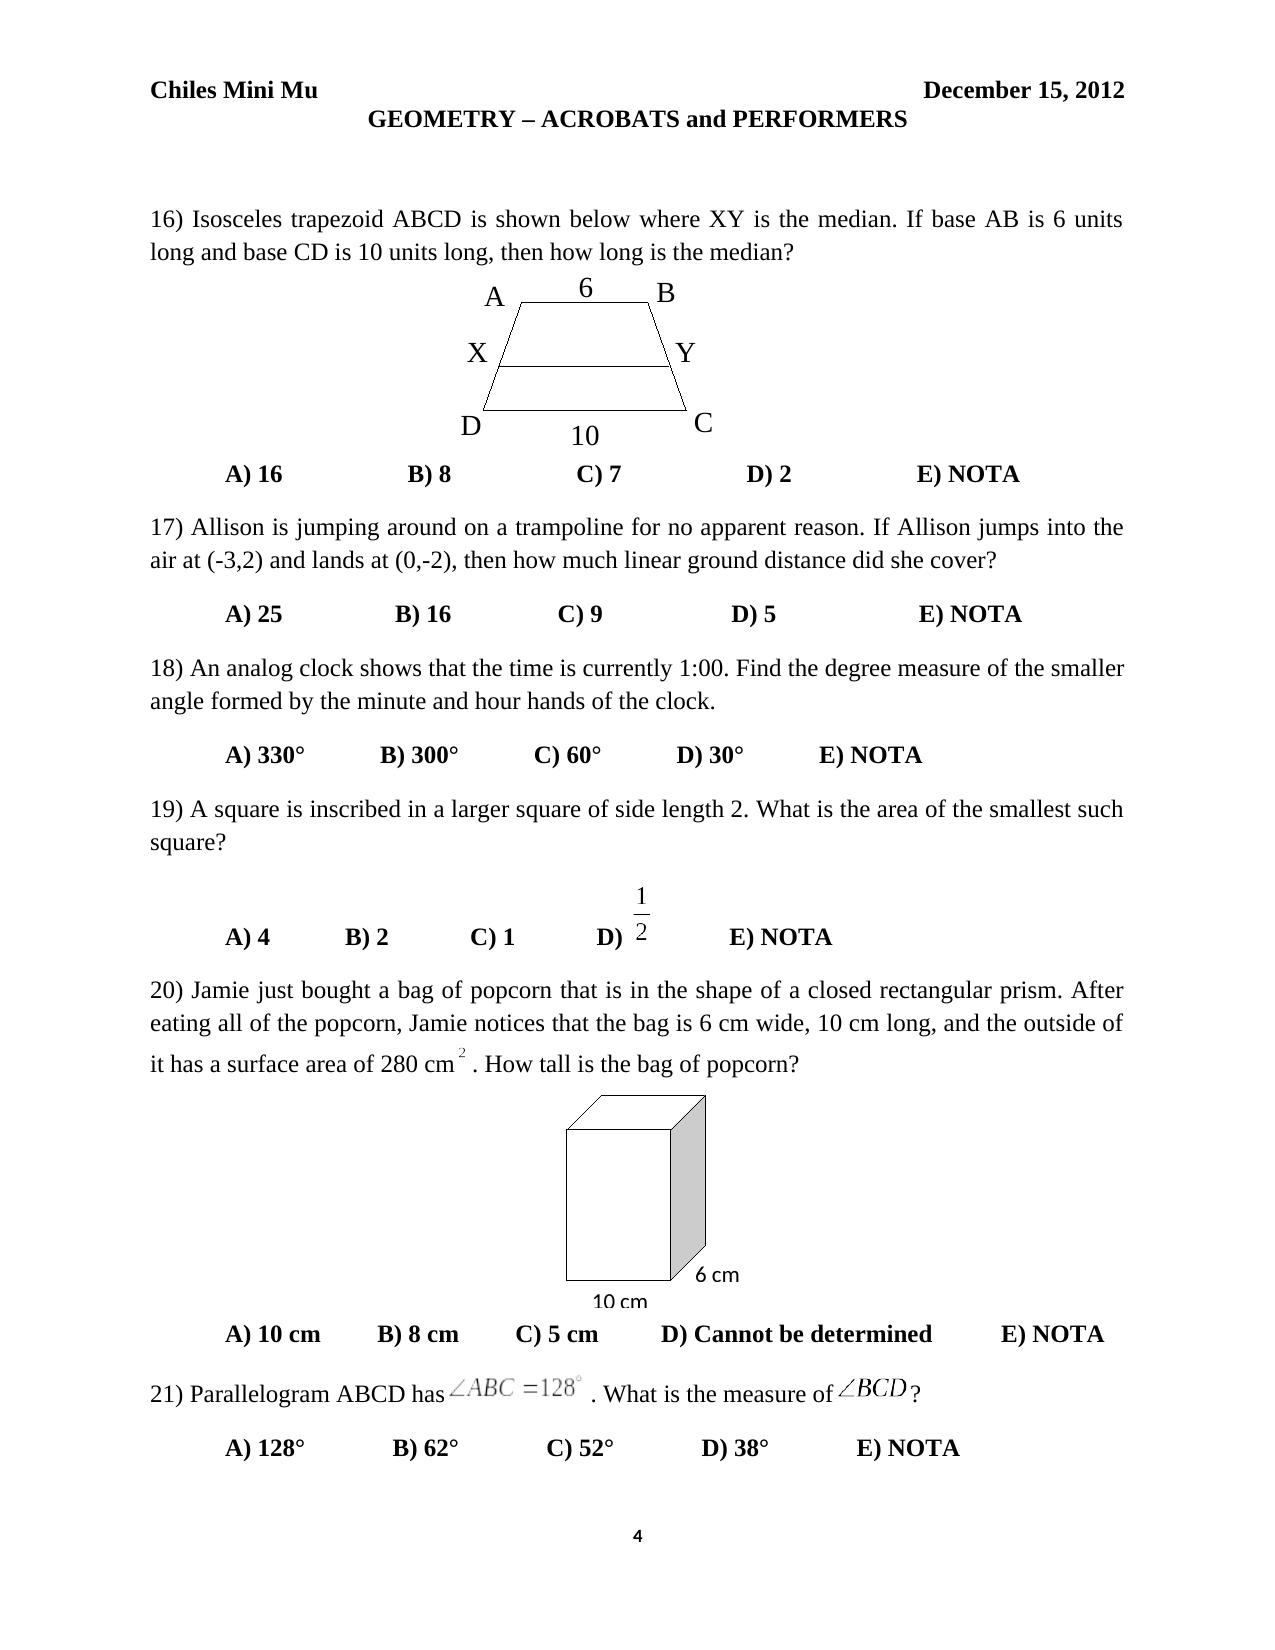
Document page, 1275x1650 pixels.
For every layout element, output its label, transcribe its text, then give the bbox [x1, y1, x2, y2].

text 18) An analog clock shows that the time is currently 1:00. Find the degree measure of the smaller angle formed by the minute and hour hands of the clock. [150, 653, 1125, 715]
text A) 128° B) 62° C) 52° D) 38° E) NOTA [150, 1433, 1125, 1461]
text A) 4 B) 2 C) 1 D) E) NOTA [150, 881, 1125, 950]
text 20) Jamie just bought a bag of popcorn that is in the shape of a closed rectangular prism. After eating all of the popcorn, Jamie notices that the bag is 6 cm wide, 10 cm long, and the outside of it has a surface area of 280 cm. How tall is the bag of popcorn? [150, 975, 1125, 1078]
text A) 10 cm B) 8 cm C) 5 cm D) Cannot be determined E) NOTA [150, 1319, 1125, 1347]
text 16) Isosceles trapezoid ABCD is shown below where XY is the median. If base AB is 6 units long and base CD is 10 units long, then how long is the median? [150, 204, 1125, 266]
text A) 16 B) 8 C) 7 D) 2 E) NOTA [150, 452, 1125, 487]
text 17) Allison is jumping around on a trampoline for no apparent reason. If Allison jumps into the air at (-3,2) and lands at (0,-2), then how much linear ground distance did she cover? [150, 512, 1125, 574]
text A) 25 B) 16 C) 9 D) 5 E) NOTA [150, 599, 1125, 628]
text 21) Parallelogram ABCD has. What is the measure of? [150, 1372, 1125, 1408]
text 19) A square is inscribed in a larger square of side length 2. What is the area of the smallest such square? [150, 794, 1125, 856]
text A) 330° B) 300° C) 60° D) 30° E) NOTA [150, 740, 1125, 769]
